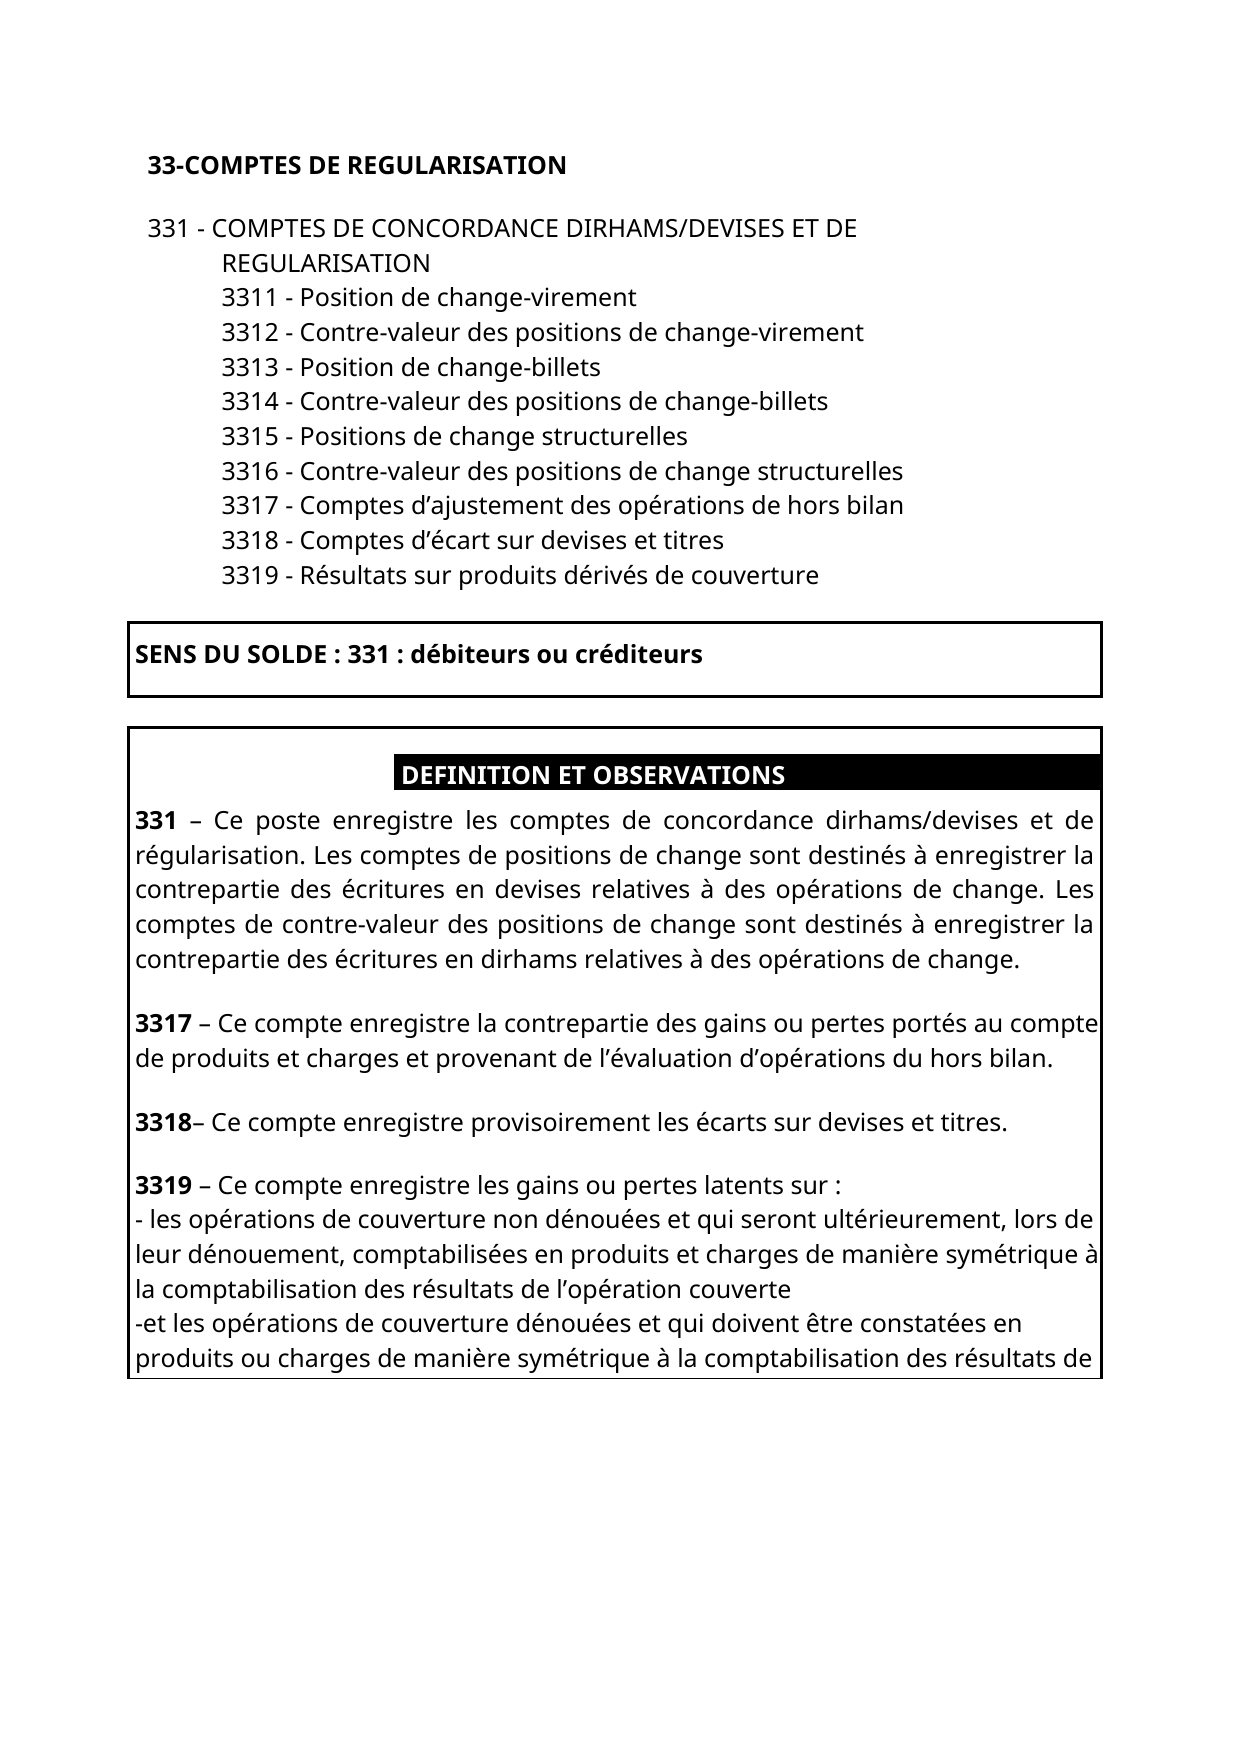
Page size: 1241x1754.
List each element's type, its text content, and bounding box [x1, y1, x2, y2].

text 33-COMPTES DE REGULARISATION [147, 148, 1112, 181]
text 331 - COMPTES DE CONCORDANCE DIRHAMS/DEVISES ET DE REGULARISATION 3311 - Position de change-virement 3312 - Contre-valeur des positions de change-virement 3313 - Position de change-billets 3314 - Contre-valeur des positions de change-billets 3315 - Positions de change structurelles 3316 - Contre-valeur des positions de change structurelles 3317 - Comptes d’ajustement des opérations de hors bilan 3318 - Comptes d’écart sur devises et titres 3319 - Résultats sur produits dérivés de couverture [147, 211, 1097, 591]
table_header SENS DU SOLDE : 331 : débiteurs ou créditeurs [130, 624, 1100, 695]
table_header 331 – Ce poste enregistre les comptes de concordance dirhams/devises et de régularisation. Les comptes de positions de change sont destinés à enregistrer la contrepartie des écritures en devises relatives à des opérations de change. Les comptes de contre-valeur des positions de change sont destinés à enregistrer la contrepartie des écritures en dirhams relatives à des opérations de change. 3317 – Ce compte enregistre la contrepartie des gains ou pertes portés au compte de produits et charges et provenant de l’évaluation d’opérations du hors bilan. 3318– Ce compte enregistre provisoirement les écarts sur devises et titres. 3319 – Ce compte enregistre les gains ou pertes latents sur : - les opérations de couverture non dénouées et qui seront ultérieurement, lors de leur dénouement, comptabilisées en produits et charges de manière symétrique à la comptabilisation des résultats de l’opération couverte -et les opérations de couverture dénouées et qui doivent être constatées en produits ou charges de manière symétrique à la comptabilisation des résultats de l’opération couverte. [130, 729, 1100, 1377]
